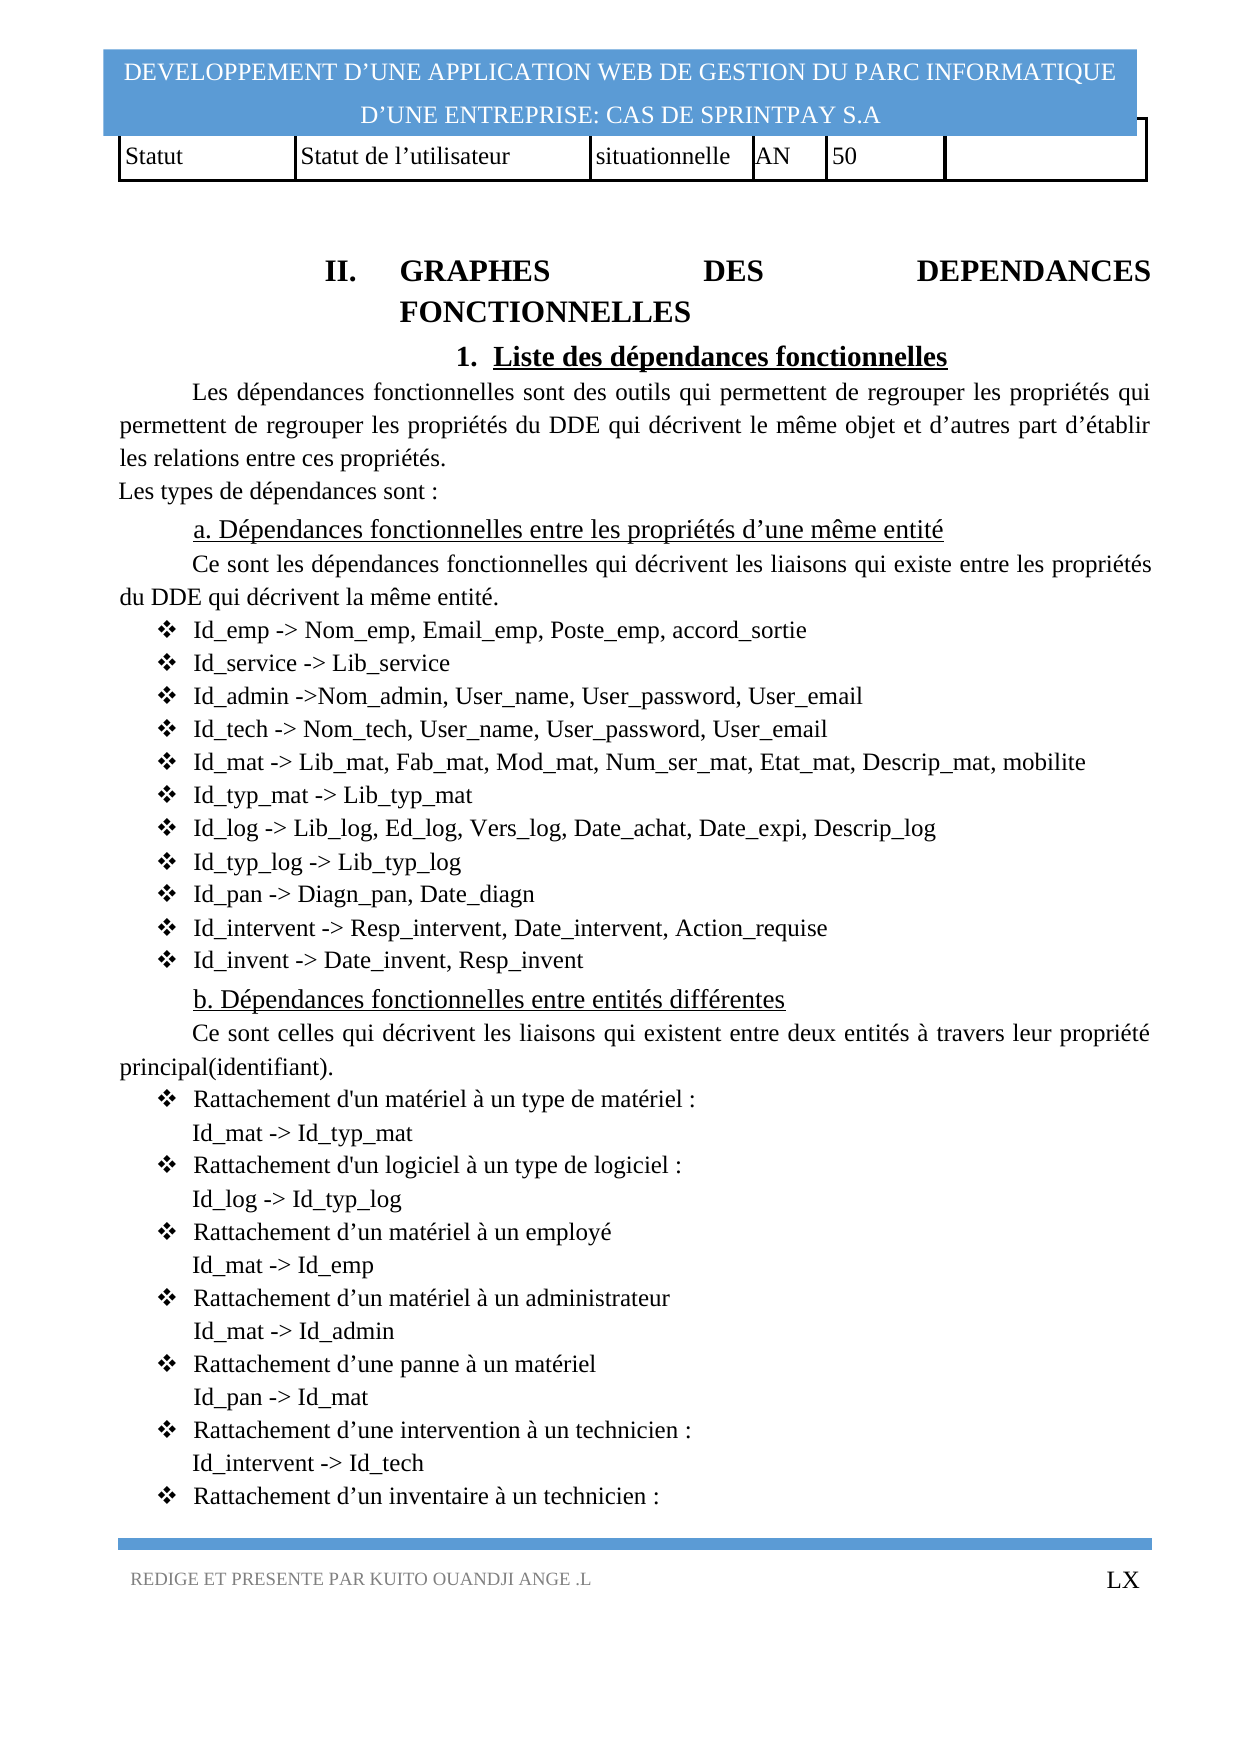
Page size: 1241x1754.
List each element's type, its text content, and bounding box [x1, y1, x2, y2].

list Id_typ_mat -> Lib_typ_mat [156, 781, 1152, 809]
table_cell situationnelle [592, 136, 752, 179]
text Ce sont celles qui décrivent les liaisons qui existent entre deux entités à travers leur propriété principal(identifiant). [119, 1018, 1152, 1080]
list Rattachement d'un logiciel à un type de logiciel : [156, 1151, 1152, 1179]
table_cell AN [755, 136, 825, 179]
list Id_intervent -> Resp_intervent, Date_intervent, Action_requise [156, 913, 1152, 941]
text Les types de dépendances sont : [118, 476, 1152, 505]
list Rattachement d’un matériel à un administrateur [156, 1283, 1152, 1311]
text Id_intervent -> Id_tech [119, 1448, 1152, 1477]
text Id_log -> Id_typ_log [119, 1184, 1152, 1212]
subtitle GRAPHES DES DEPENDANCES FONCTIONNELLES [324, 252, 1152, 329]
list Rattachement d’un matériel à un employé [156, 1217, 1152, 1245]
text Les dépendances fonctionnelles sont des outils qui permettent de regrouper les propriétés qui permettent de regrouper les propriétés du DDE qui décrivent le même objet et d’autres part d’établir les relations entre ces propriétés. [119, 377, 1152, 472]
list Rattachement d’un inventaire à un technicien : [156, 1481, 1152, 1509]
list Id_mat -> Lib_mat, Fab_mat, Mod_mat, Num_ser_mat, Etat_mat, Descrip_mat, mobilite [156, 747, 1152, 776]
list Id_pan -> Diagn_pan, Date_diagn [156, 879, 1152, 908]
subtitle a. Dépendances fonctionnelles entre les propriétés d’une même entité [193, 514, 1152, 545]
table_cell 50 [828, 136, 943, 179]
list Id_admin ->Nom_admin, User_name, User_password, User_email [156, 681, 1152, 710]
text Ce sont les dépendances fonctionnelles qui décrivent les liaisons qui existe entre les propriétés du DDE qui décrivent la même entité. [119, 549, 1152, 611]
list Id_log -> Lib_log, Ed_log, Vers_log, Date_achat, Date_expi, Descrip_log [156, 813, 1152, 842]
text Id_mat -> Id_emp [119, 1250, 1152, 1278]
list Id_pan -> Id_mat [193, 1382, 1152, 1411]
text Id_mat -> Id_typ_mat [119, 1118, 1152, 1146]
table_cell Statut de l’utilisateur [297, 136, 589, 179]
table_cell [947, 120, 1145, 179]
list Id_tech -> Nom_tech, User_name, User_password, User_email [156, 714, 1152, 743]
list Id_typ_log -> Lib_typ_log [156, 847, 1152, 875]
list Rattachement d’une panne à un matériel [156, 1349, 1152, 1377]
list Rattachement d'un matériel à un type de matériel : [156, 1084, 1152, 1113]
list Id_emp -> Nom_emp, Email_emp, Poste_emp, accord_sortie [156, 615, 1152, 644]
list Id_mat -> Id_admin [193, 1316, 1152, 1344]
subtitle b. Dépendances fonctionnelles entre entités différentes [193, 983, 1152, 1014]
list Id_service -> Lib_service [156, 648, 1152, 677]
subtitle Liste des dépendances fonctionnelles [456, 339, 1152, 372]
list Rattachement d’une intervention à un technicien : [156, 1415, 1152, 1443]
table_cell Statut [121, 136, 294, 179]
list Id_invent -> Date_invent, Resp_invent [156, 946, 1152, 974]
